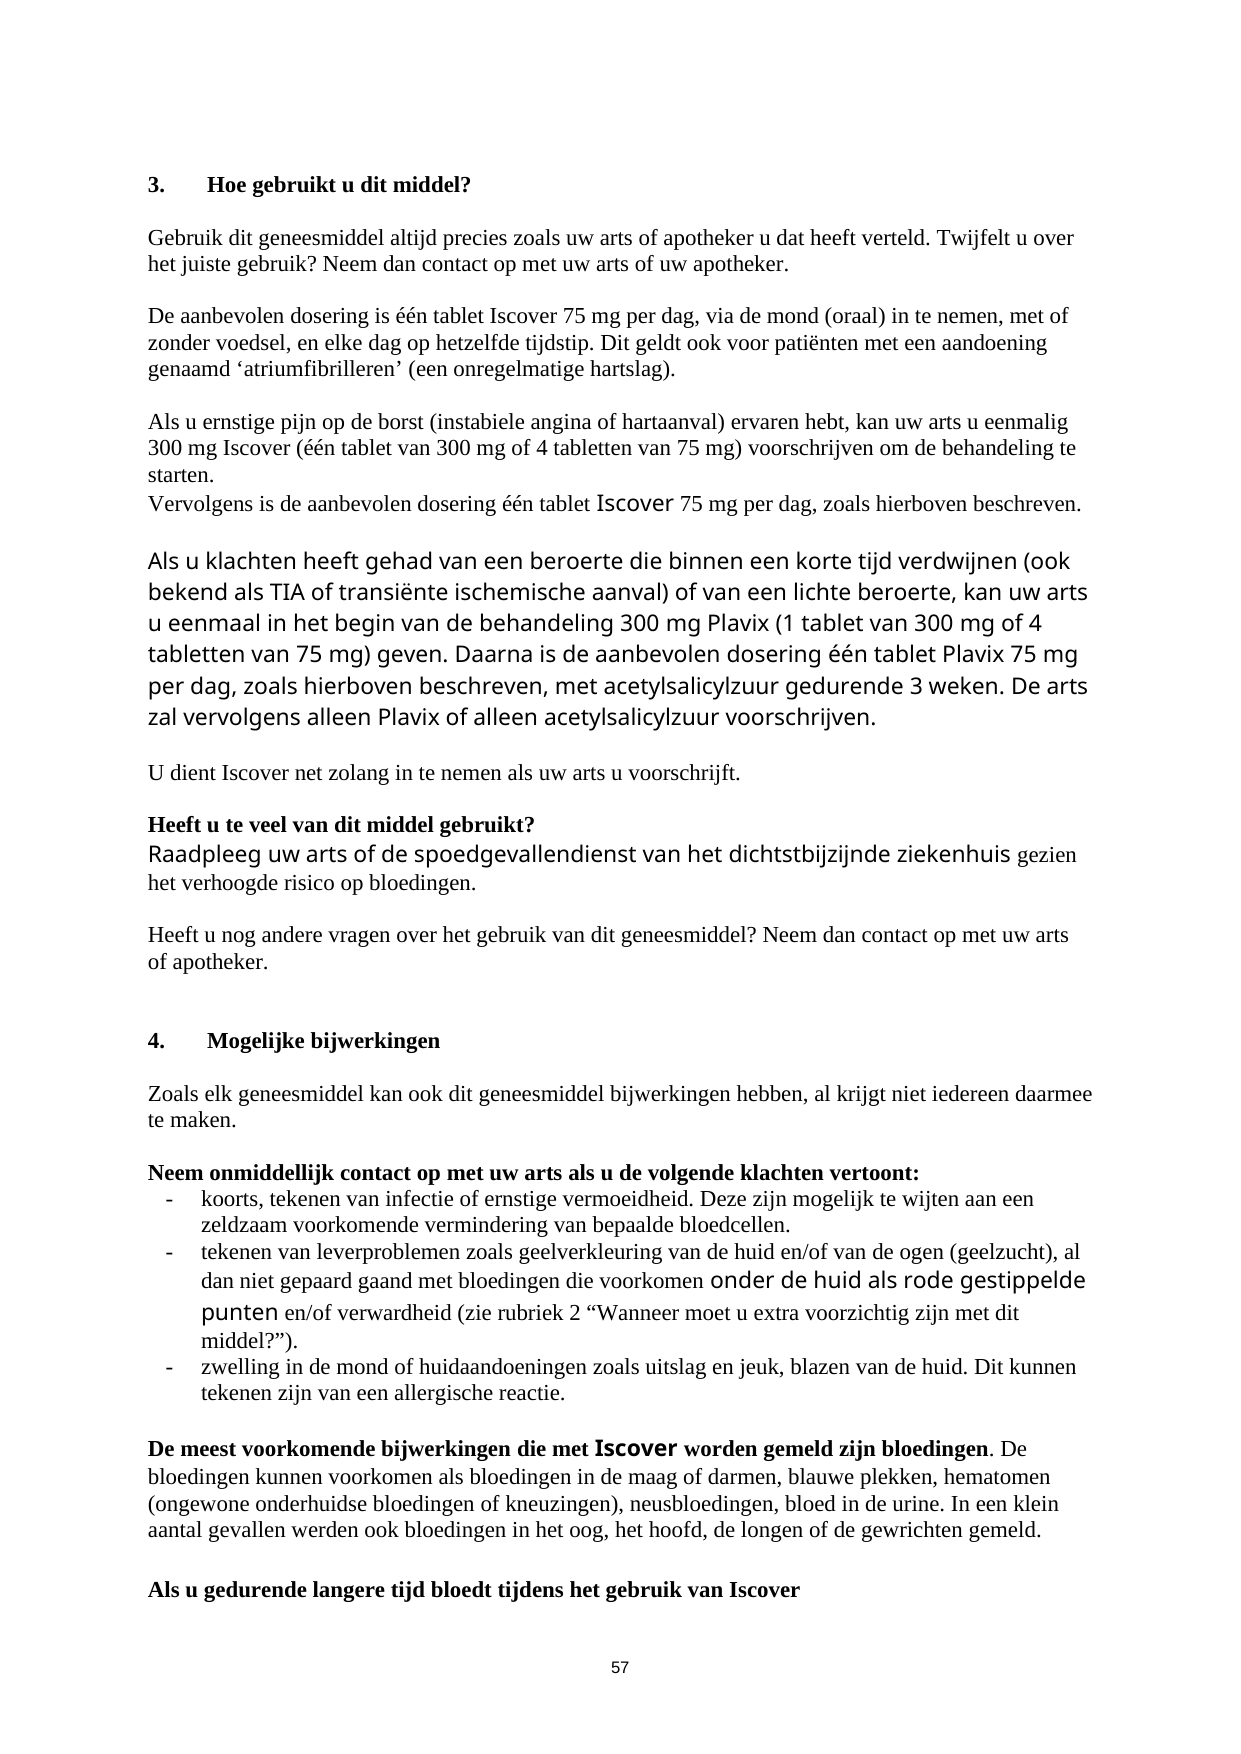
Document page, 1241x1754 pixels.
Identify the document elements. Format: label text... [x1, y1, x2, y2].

text Als u gedurende langere tijd bloedt tijdens het gebruik van Iscover [148, 1576, 1092, 1603]
text De aanbevolen dosering is één tablet Iscover 75 mg per dag, via de mond (oraal) in te nemen, met of zonder voedsel, en elke dag op hetzelfde tijdstip. Dit geldt ook voor patiënten met een aandoening genaamd ‘atriumfibrilleren’ (een onregelmatige hartslag). [148, 303, 1092, 382]
text Gebruik dit geneesmiddel altijd precies zoals uw arts of apotheker u dat heeft verteld. Twijfelt u over het juiste gebruik? Neem dan contact op met uw arts of uw apotheker. [148, 223, 1092, 276]
text Als u ernstige pijn op de borst (instabiele angina of hartaanval) ervaren hebt, kan uw arts u eenmalig 300 mg Iscover (één tablet van 300 mg of 4 tabletten van 75 mg) voorschrijven om de behandeling te starten. [148, 408, 1092, 487]
text Vervolgens is de aanbevolen dosering één tablet Iscover 75 mg per dag, zoals hierboven beschreven. [148, 487, 1092, 518]
list koorts, tekenen van infectie of ernstige vermoeidheid. Deze zijn mogelijk te wijten aan een zeldzaam voorkomende vermindering van bepaalde bloedcellen. [165, 1185, 1092, 1238]
list Zoals elk geneesmiddel kan ook dit geneesmiddel bijwerkingen hebben, al krijgt niet iedereen daarmee te maken. [148, 1080, 1096, 1132]
text Als u klachten heeft gehad van een beroerte die binnen een korte tijd verdwijnen (ook bekend als TIA of transiënte ischemische aanval) of van een lichte beroerte, kan uw arts u eenmaal in het begin van de behandeling 300 mg Plavix (1 tablet van 300 mg of 4 tabletten van 75 mg) geven. Daarna is de aanbevolen dosering één tablet Plavix 75 mg per dag, zoals hierboven beschreven, met acetylsalicylzuur gedurende 3 weken. De arts zal vervolgens alleen Plavix of alleen acetylsalicylzuur voorschrijven. [148, 545, 1092, 732]
text Heeft u nog andere vragen over het gebruik van dit geneesmiddel? Neem dan contact op met uw arts of apotheker. [148, 922, 1093, 974]
list tekenen van leverproblemen zoals geelverkleuring van de huid en/of van de ogen (geelzucht), al dan niet gepaard gaand met bloedingen die voorkomen onder de huid als rode gestippelde punten en/of verwardheid (zie rubriek 2 “Wanneer moet u extra voorzichtig zijn met dit middel?”). [165, 1238, 1092, 1353]
text U dient Iscover net zolang in te nemen als uw arts u voorschrijft. [148, 758, 1092, 785]
text 3. Hoe gebruikt u dit middel? [148, 171, 1092, 197]
text Raadpleeg uw arts of de spoedgevallendienst van het dichtstbijzijnde ziekenhuis gezien het verhoogde risico op bloedingen. [148, 838, 1092, 895]
text 4. Mogelijke bijwerkingen [148, 1027, 1092, 1053]
text De meest voorkomende bijwerkingen die met Iscover worden gemeld zijn bloedingen. De bloedingen kunnen voorkomen als bloedingen in de maag of darmen, blauwe plekken, hematomen (ongewone onderhuidse bloedingen of kneuzingen), neusbloedingen, bloed in de urine. In een klein aantal gevallen werden ook bloedingen in het oog, het hoofd, de longen of de gewrichten gemeld. [148, 1432, 1092, 1542]
text Heeft u te veel van dit middel gebruikt? [148, 811, 1092, 838]
text Neem onmiddellijk contact op met uw arts als u de volgende klachten vertoont: [148, 1159, 1092, 1185]
list zwelling in de mond of huidaandoeningen zoals uitslag en jeuk, blazen van de huid. Dit kunnen tekenen zijn van een allergische reactie. [165, 1353, 1092, 1406]
